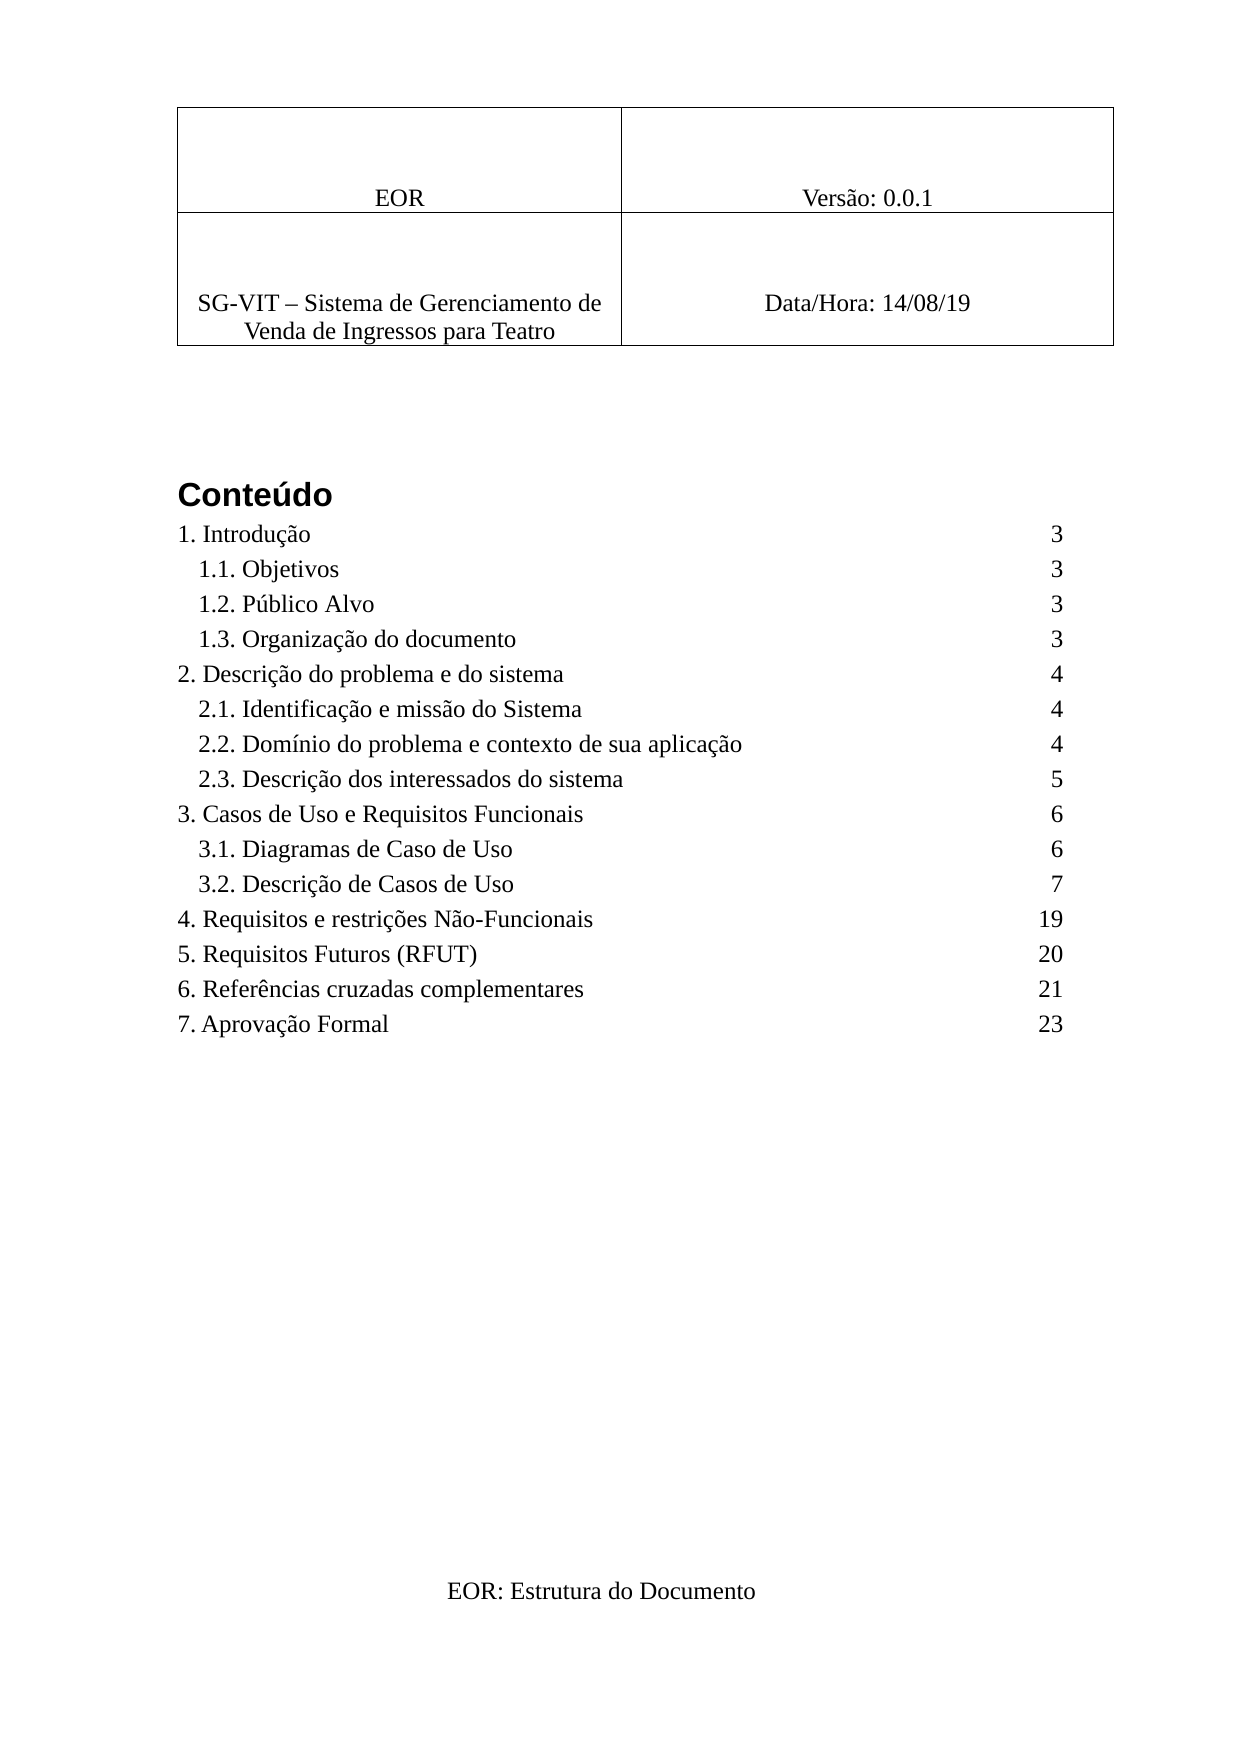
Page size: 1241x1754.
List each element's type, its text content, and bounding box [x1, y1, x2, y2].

text 5. Requisitos Futuros (RFUT) 20 [177, 939, 1063, 968]
text 6. Referências cruzadas complementares 21 [177, 974, 1063, 1003]
text Conteúdo [177, 475, 1063, 513]
text 1. Introdução 3 [177, 519, 1063, 548]
text 3.1. Diagramas de Caso de Uso 6 [198, 834, 1063, 863]
text 3.2. Descrição de Casos de Uso 7 [198, 869, 1063, 898]
text 2.3. Descrição dos interessados do sistema 5 [198, 764, 1063, 793]
text 1.1. Objetivos 3 [198, 554, 1063, 583]
text 3. Casos de Uso e Requisitos Funcionais 6 [177, 799, 1063, 828]
text 7. Aprovação Formal 23 [177, 1009, 1063, 1038]
text 2.2. Domínio do problema e contexto de sua aplicação 4 [198, 729, 1063, 758]
text 2.1. Identificação e missão do Sistema 4 [198, 694, 1063, 723]
text 1.2. Público Alvo 3 [198, 589, 1063, 618]
text 1.3. Organização do documento 3 [198, 624, 1063, 653]
text 4. Requisitos e restrições Não-Funcionais 19 [177, 904, 1063, 933]
text 2. Descrição do problema e do sistema 4 [177, 659, 1063, 688]
